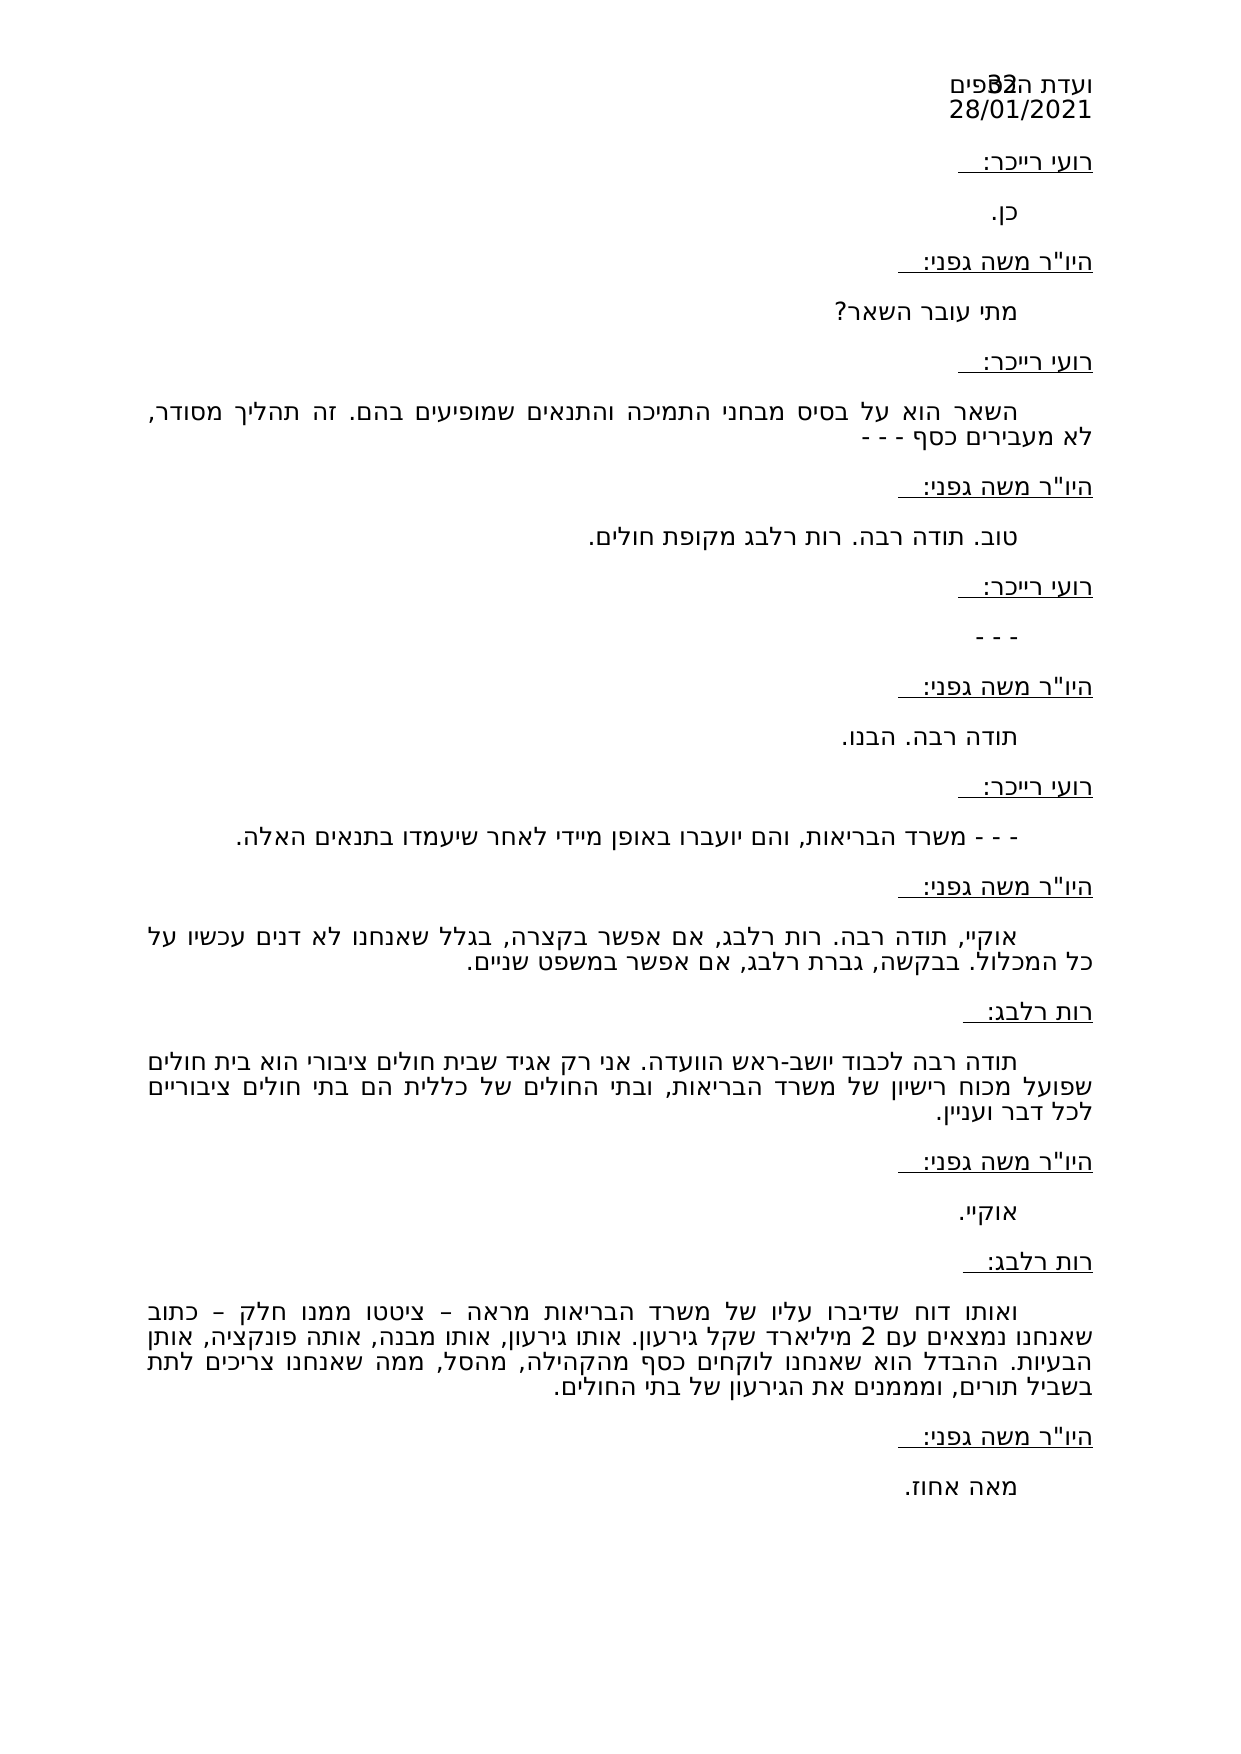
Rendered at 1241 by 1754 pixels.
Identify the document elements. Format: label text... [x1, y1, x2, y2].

text מאה אחוז. [147, 1475, 1093, 1500]
text << דובר_המשך >> רועי רייכר: << דובר_המשך >> [147, 575, 1093, 600]
text << יור >> היו"ר משה גפני: << יור >> [147, 1150, 1093, 1175]
text טוב. תודה רבה. רות רלבג מקופת חולים. [147, 525, 1093, 550]
text כן. [147, 200, 1093, 225]
text << יור >> היו"ר משה גפני: << יור >> [147, 675, 1093, 700]
text << יור >> היו"ר משה גפני: << יור >> [147, 875, 1093, 900]
text << דובר_המשך >> רועי רייכר: << דובר_המשך >> [147, 775, 1093, 800]
text - - - [147, 625, 1093, 650]
text << יור >> היו"ר משה גפני: << יור >> [147, 475, 1093, 500]
text << יור >> היו"ר משה גפני: << יור >> [147, 250, 1093, 275]
text - - - משרד הבריאות, והם יועברו באופן מיידי לאחר שיעמדו בתנאים האלה. [147, 825, 1093, 850]
text << יור >> היו"ר משה גפני: << יור >> [147, 1425, 1093, 1450]
text תודה רבה. הבנו. [147, 725, 1093, 750]
text << דובר >> רועי רייכר: << דובר >> [147, 150, 1093, 175]
text אוקיי. [147, 1200, 1093, 1225]
text << דובר_המשך >> רועי רייכר: << דובר_המשך >> [147, 350, 1093, 375]
text << אורח >> רות רלבג: << אורח >> [147, 1000, 1093, 1025]
text << דובר_המשך >> רות רלבג: << דובר_המשך >> [147, 1250, 1093, 1275]
text השאר הוא על בסיס מבחני התמיכה והתנאים שמופיעים בהם. זה תהליך מסודר, לא מעבירים כסף - - - [147, 400, 1093, 450]
text אוקיי, תודה רבה. רות רלבג, אם אפשר בקצרה, בגלל שאנחנו לא דנים עכשיו על כל המכלול. בבקשה, גברת רלבג, אם אפשר במשפט שניים. [147, 925, 1093, 975]
text ואותו דוח שדיברו עליו של משרד הבריאות מראה – ציטטו ממנו חלק – כתוב שאנחנו נמצאים עם 2 מיליארד שקל גירעון. אותו גירעון, אותו מבנה, אותה פונקציה, אותן הבעיות. ההבדל הוא שאנחנו לוקחים כסף מהקהילה, מהסל, ממה שאנחנו צריכים לתת בשביל תורים, ומממנים את הגירעון של בתי החולים. [147, 1300, 1093, 1400]
text מתי עובר השאר? [147, 300, 1093, 325]
text תודה רבה לכבוד יושב-ראש הוועדה. אני רק אגיד שבית חולים ציבורי הוא בית חולים שפועל מכוח רישיון של משרד הבריאות, ובתי החולים של כללית הם בתי חולים ציבוריים לכל דבר ועניין. [147, 1050, 1093, 1125]
